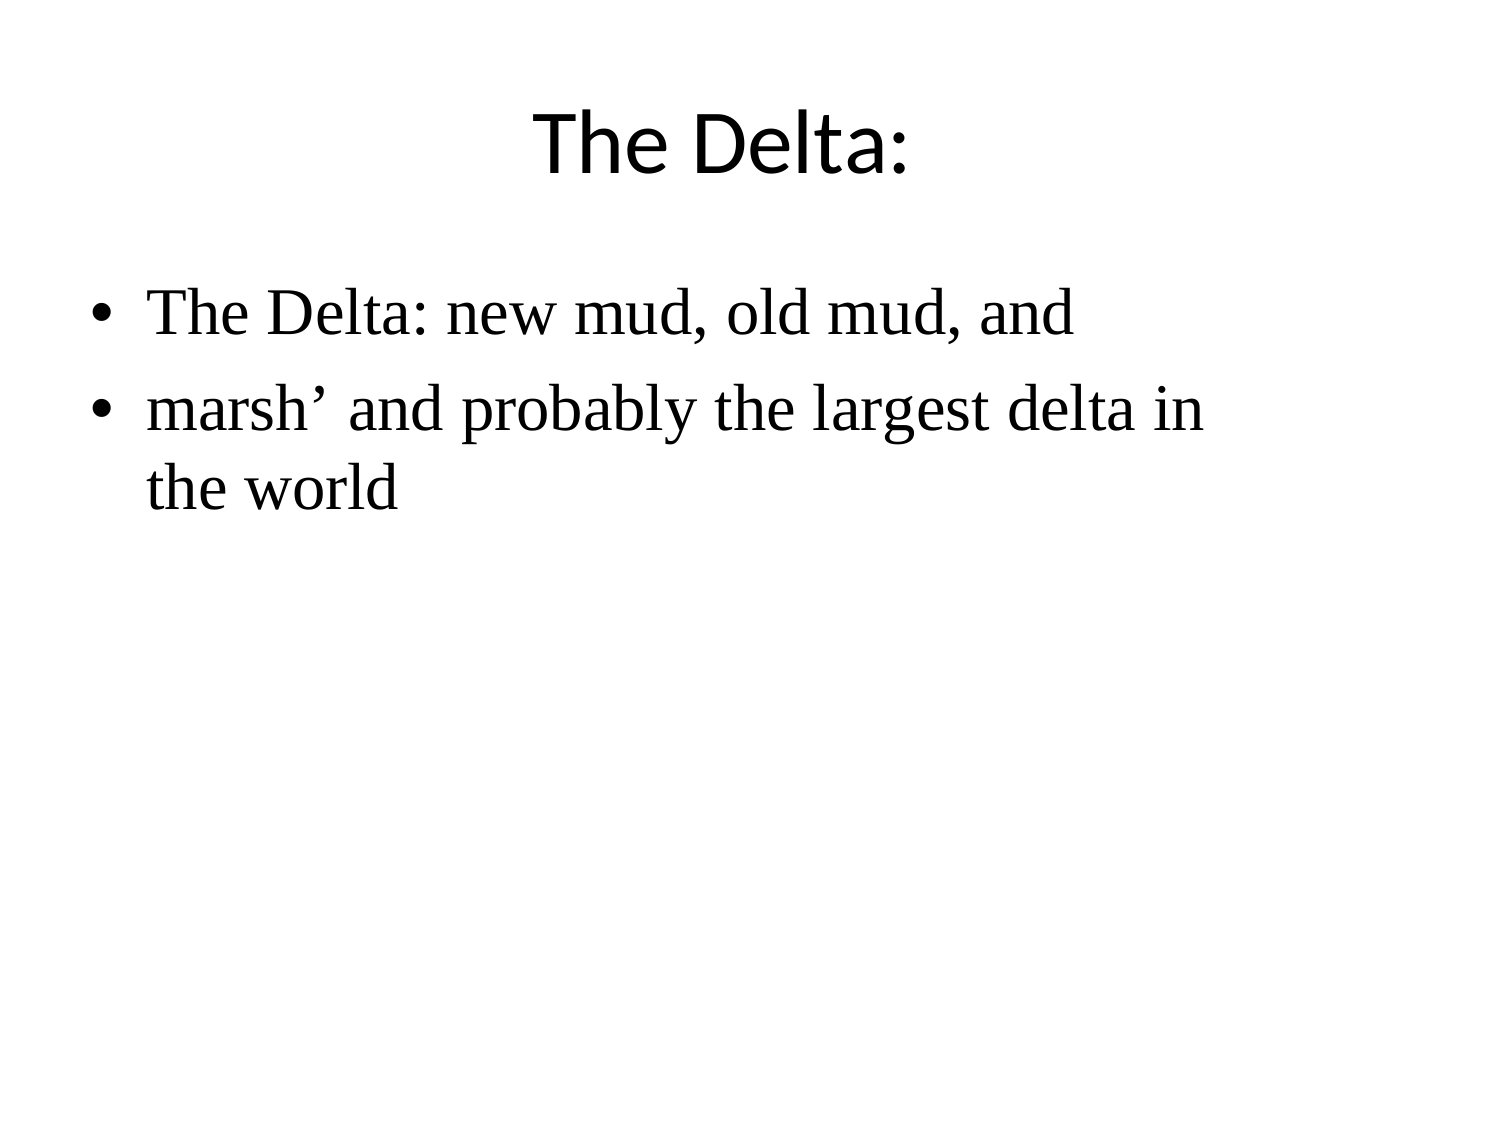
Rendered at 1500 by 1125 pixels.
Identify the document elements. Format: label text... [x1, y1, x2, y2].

list marsh’ and probably the largest delta in the world [90, 368, 1298, 524]
list The Delta: new mud, old mud, and [90, 272, 1500, 349]
subtitle The Delta: [0, 92, 1462, 194]
